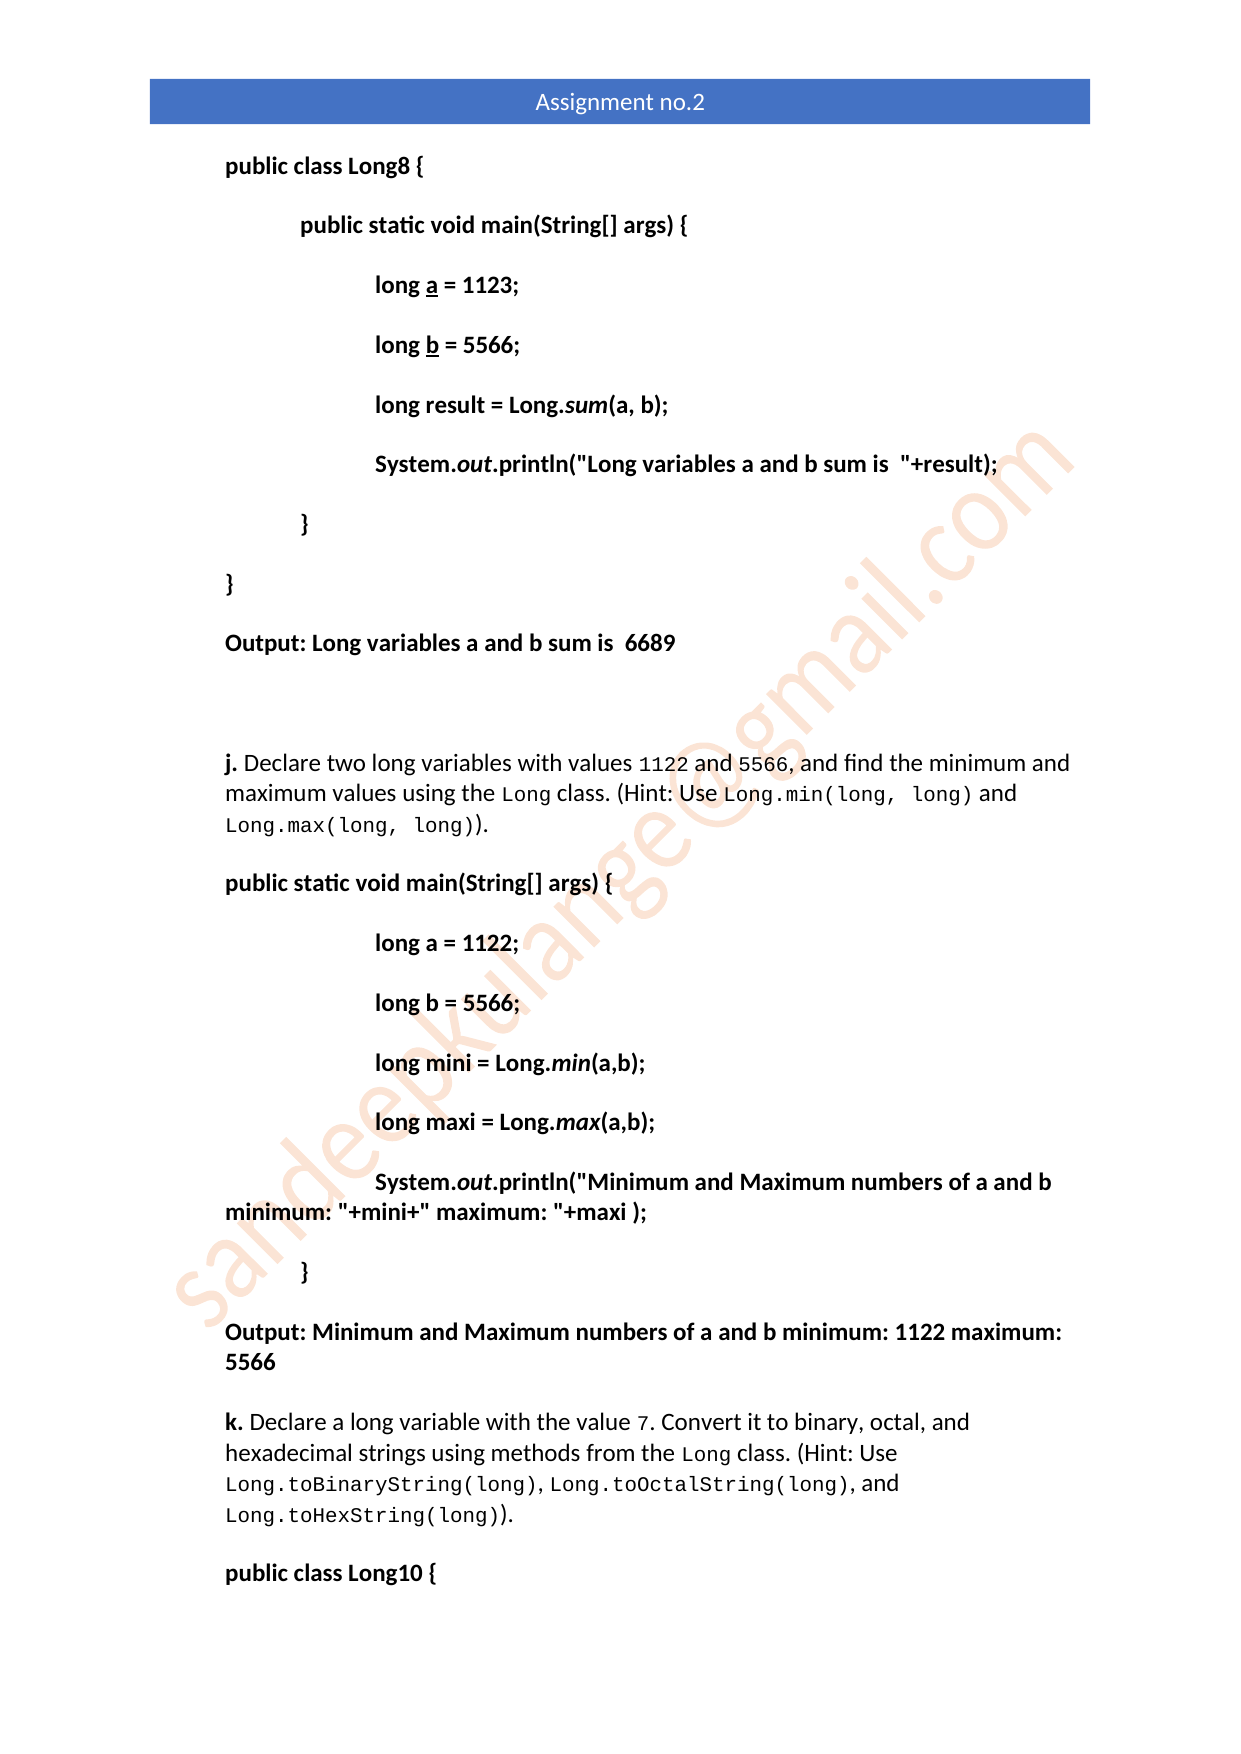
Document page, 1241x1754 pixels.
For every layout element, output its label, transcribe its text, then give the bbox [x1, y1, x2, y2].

text long b = 5566; [225, 329, 1090, 359]
text long mini = Long.min(a,b); [225, 1047, 1090, 1077]
text long maxi = Long.max(a,b); [225, 1106, 1090, 1137]
text public class Long8 { [225, 150, 1090, 181]
text Output: Minimum and Maximum numbers of a and b minimum: 1122 maximum: 5566 [225, 1316, 1090, 1377]
text System.out.println("Long variables a and b sum is "+result); [225, 448, 1090, 479]
text long a = 1123; [225, 269, 1090, 300]
text j. Declare two long variables with values 1122 and 5566, and find the minimum and maximum values using the Long class. (Hint: Use Long.min(long, long) and Long.max(long, long)). [225, 747, 1090, 838]
text System.out.println("Minimum and Maximum numbers of a and b minimum: "+mini+" maximum: "+maxi ); [225, 1166, 1090, 1227]
text Output: Long variables a and b sum is 6689 [225, 627, 1090, 658]
text } [225, 508, 1090, 539]
text k. Declare a long variable with the value 7. Convert it to binary, octal, and hexadecimal strings using methods from the Long class. (Hint: Use Long.toBinaryString(long), Long.toOctalString(long), and Long.toHexString(long)). [225, 1406, 1090, 1528]
text } [225, 568, 1090, 598]
text long a = 1122; [225, 927, 1090, 958]
text long b = 5566; [225, 987, 1090, 1017]
text public class Long10 { [225, 1557, 1090, 1588]
text } [225, 1256, 1090, 1287]
text public static void main(String[] args) { [225, 868, 1090, 898]
text public static void main(String[] args) { [225, 210, 1090, 240]
text long result = Long.sum(a, b); [225, 389, 1090, 419]
